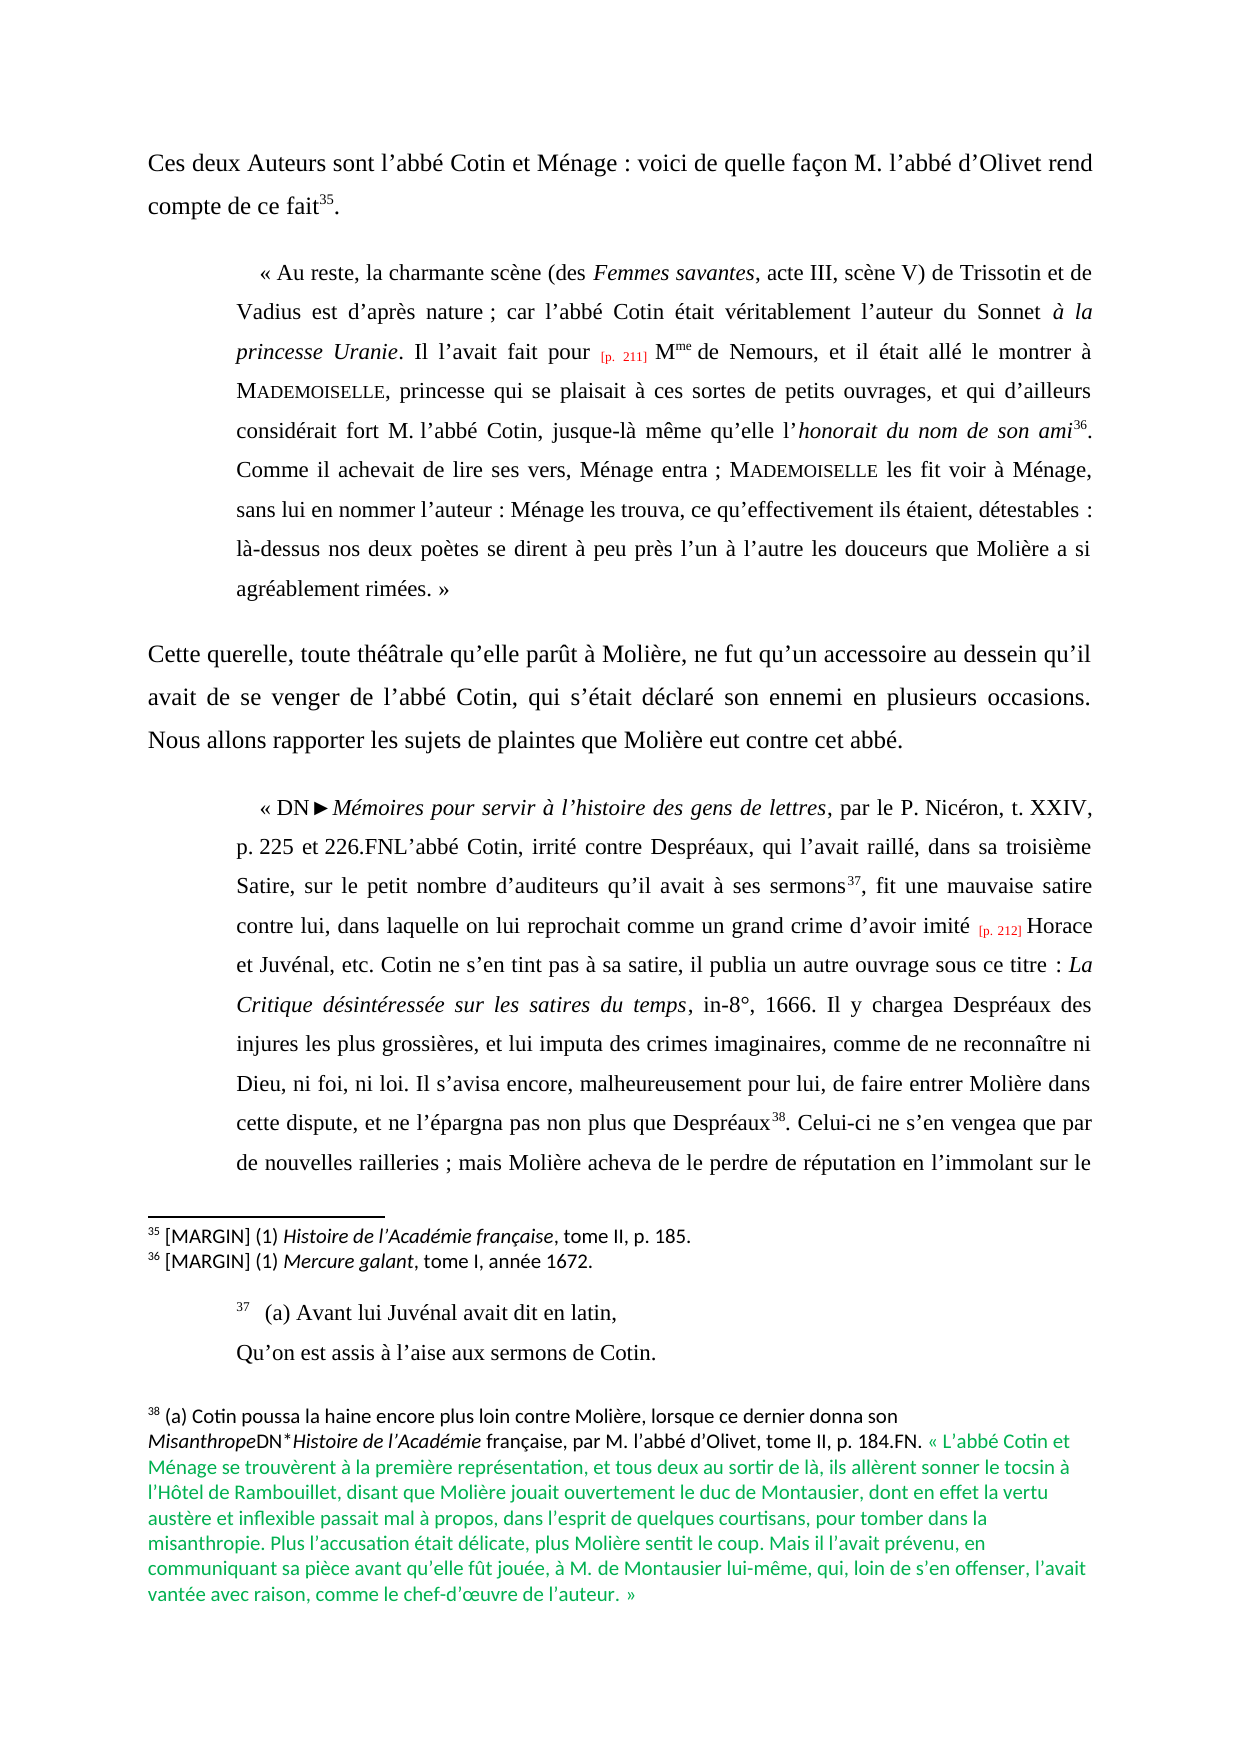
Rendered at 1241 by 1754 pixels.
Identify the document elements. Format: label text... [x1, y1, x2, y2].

text « DN►Mémoires pour servir à l’histoire des gens de lettres, par le P. Nicéron, t. XXIV, p. 225 et 226.FNL’abbé Cotin, irrité contre Despréaux, qui l’avait raillé, dans sa troisième Satire, sur le petit nombre d’auditeurs qu’il avait à ses sermons, fit une mauvaise satire contre lui, dans laquelle on lui reprochait comme un grand crime d’avoir imité [p. 212] Horace et Juvénal, etc. Cotin ne s’en tint pas à sa satire, il publia un autre ouvrage sous ce titre : La Critique désintéressée sur les satires du temps, in-8°, 1666. Il y chargea Despréaux des injures les plus grossières, et lui imputa des crimes imaginaires, comme de ne reconnaître ni Dieu, ni foi, ni loi. Il s’avisa encore, malheureusement pour lui, de faire entrer Molière dans cette dispute, et ne l’épargna pas non plus que Despréaux. Celui-ci ne s’en vengea que par de nouvelles railleries ; mais Molière acheva de le perdre de réputation en l’immolant sur le théâtre à la risée publique, dans la comédie des Femmes savantes, sous le nom de Tricotin, qu’il changea depuis en celui de Trissotin. » [236, 793, 1093, 1175]
text Ces deux Auteurs sont l’abbé Cotin et Ménage : voici de quelle façon M. l’abbé d’Olivet rend compte de ce fait. [148, 148, 1093, 219]
text Cette querelle, toute théâtrale qu’elle parût à Molière, ne fut qu’un accessoire au dessein qu’il avait de se venger de l’abbé Cotin, qui s’était déclaré son ennemi en plusieurs occasions. Nous allons rapporter les sujets de plaintes que Molière eut contre cet abbé. [148, 639, 1093, 754]
text « Au reste, la charmante scène (des Femmes savantes, acte III, scène V) de Trissotin et de Vadius est d’après nature ; car l’abbé Cotin était véritablement l’auteur du Sonnet à la princesse Uranie. Il l’avait fait pour [p. 211] Mme de Nemours, et il était allé le montrer à Mademoiselle, princesse qui se plaisait à ces sortes de petits ouvrages, et qui d’ailleurs considérait fort M. l’abbé Cotin, jusque-là même qu’elle l’honorait du nom de son ami. Comme il achevait de lire ses vers, Ménage entra ; Mademoiselle les fit voir à Ménage, sans lui en nommer l’auteur : Ménage les trouva, ce qu’effectivement ils étaient, détestables : là-dessus nos deux poètes se dirent à peu près l’un à l’autre les douceurs que Molière a si agréablement rimées. » [236, 259, 1093, 601]
